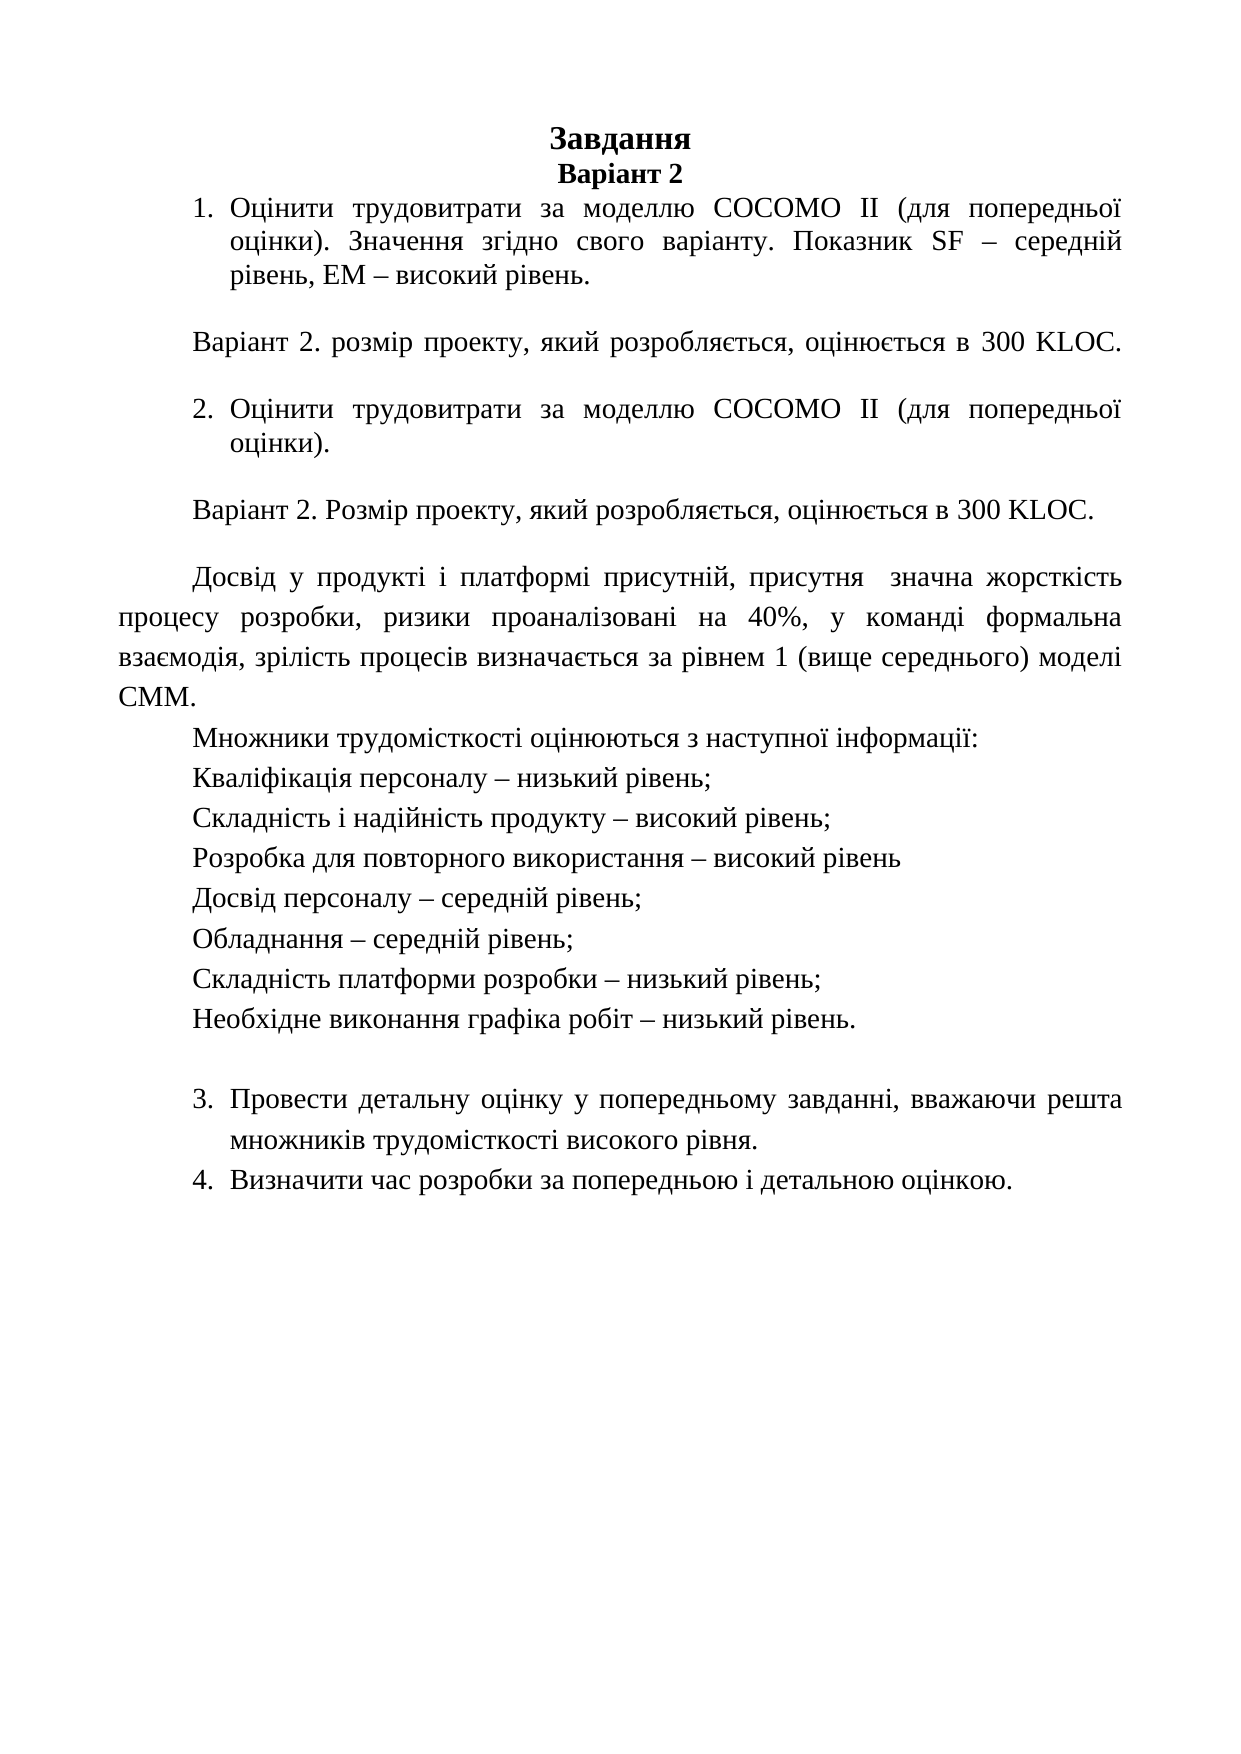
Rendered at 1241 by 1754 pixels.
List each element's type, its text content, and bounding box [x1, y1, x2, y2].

text Варіант 2 [118, 156, 1122, 190]
text Завдання [118, 118, 1122, 156]
text Обладнання – середній рівень; [118, 921, 1123, 954]
text Варіант 2. розмір проекту, який розробляється, оцінюється в 300 KLOC. [118, 324, 1122, 391]
text Необхідне виконання графіка робіт – низький рівень. [118, 1001, 1123, 1035]
text Досвід персоналу – середній рівень; [118, 881, 1123, 914]
text Кваліфікація персоналу – низький рівень; [118, 760, 1123, 793]
list Оцінити трудовитрати за моделлю COCOMO II (для попередньої оцінки). [192, 391, 1122, 458]
list Провести детальну оцінку у попередньому завданні, вважаючи решта множників трудомісткості високого рівня. [192, 1082, 1123, 1155]
text Розробка для повторного використання – високий рівень [118, 840, 1123, 874]
text Варіант 2. Розмір проекту, який розробляється, оцінюється в 300 KLOC. [118, 492, 1122, 525]
text Досвід у продукті і платформі присутній, присутня значна жорсткість процесу розробки, ризики проаналізовані на 40%, у команді формальна взаємодія, зрілість процесів визначається за рівнем 1 (вище середнього) моделі СММ. [118, 559, 1123, 713]
list Визначити час розробки за попередньою і детальною оцінкою. [192, 1162, 1122, 1196]
text Складність і надійність продукту – високий рівень; [118, 800, 1123, 834]
text Множники трудомісткості оцінюються з наступної інформації: [118, 720, 1123, 753]
list Оцінити трудовитрати за моделлю COCOMO II (для попередньої оцінки). Значення згідно свого варіанту. Показник SF – середній рівень, EM – високий рівень. [192, 190, 1122, 291]
text Складність платформи розробки – низький рівень; [118, 961, 1123, 994]
